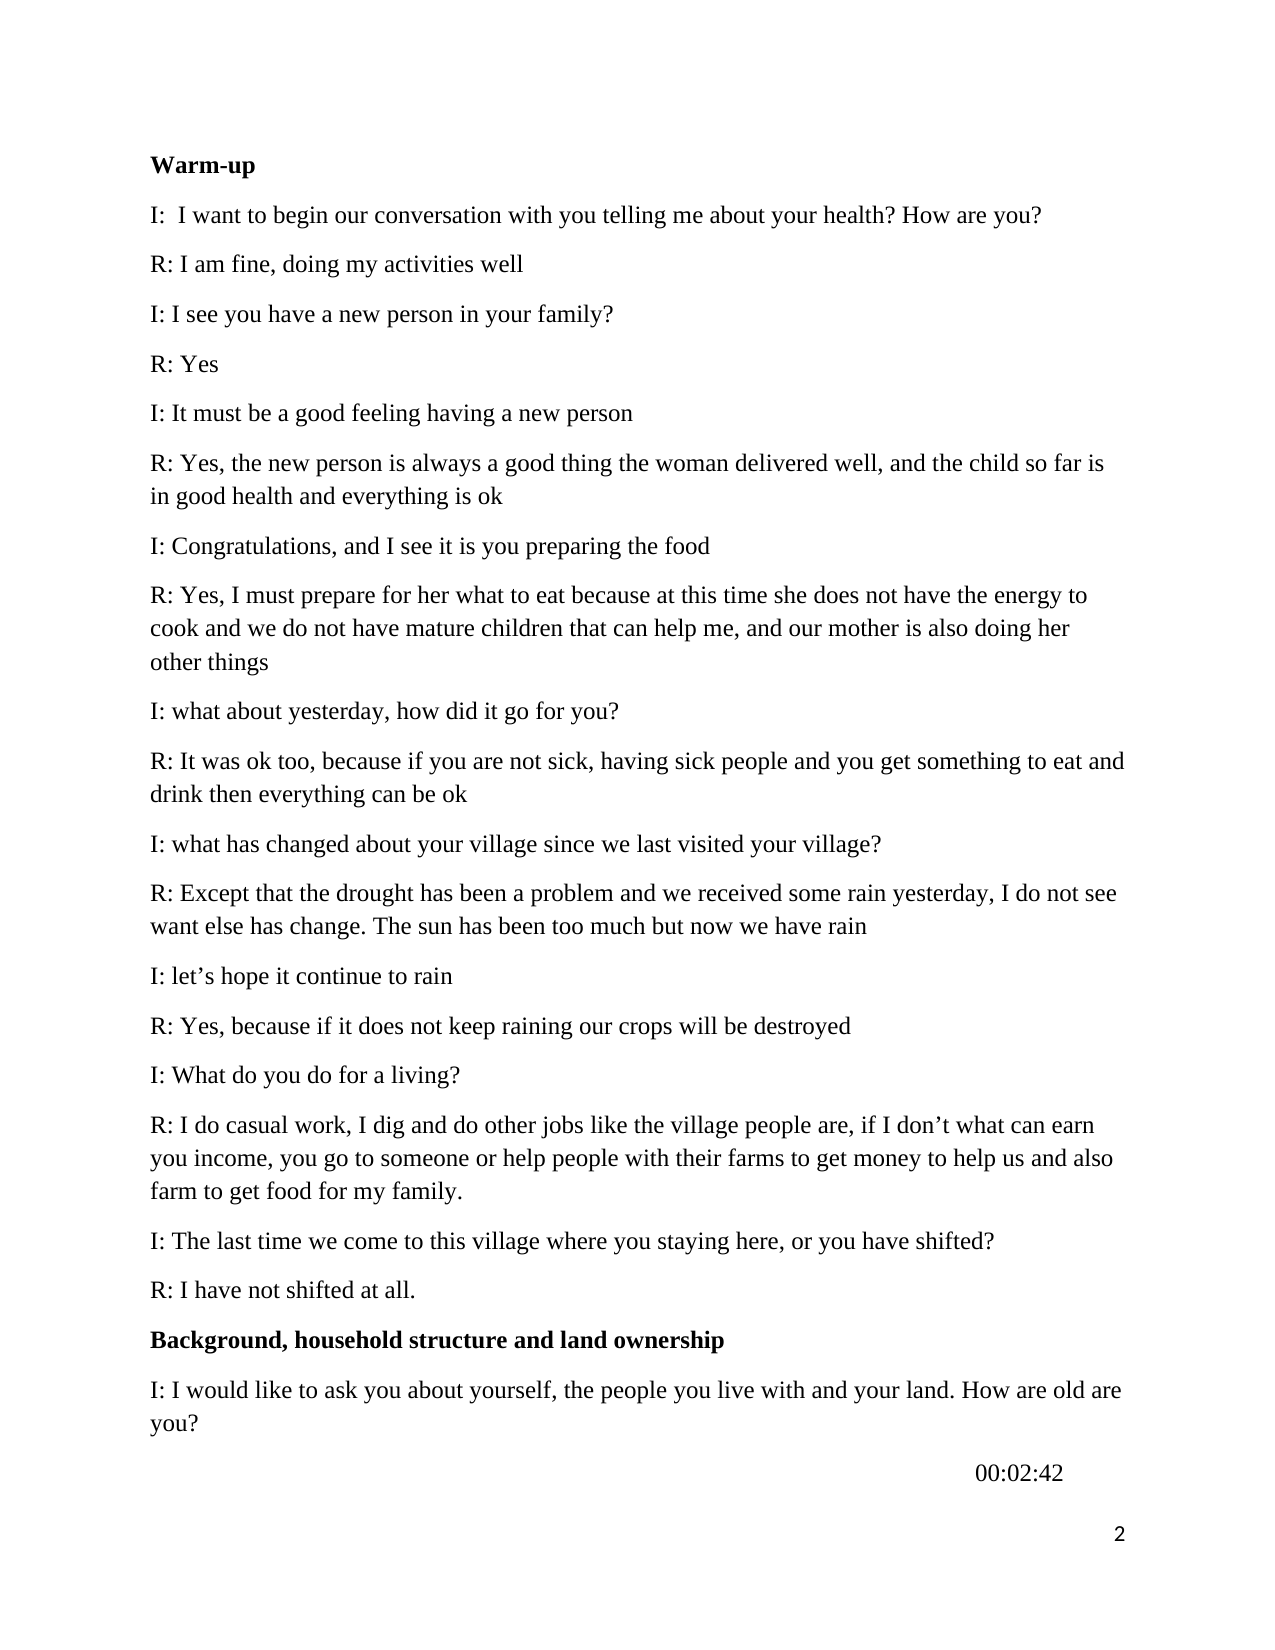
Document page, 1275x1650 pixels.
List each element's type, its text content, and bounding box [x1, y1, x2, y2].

text I: The last time we come to this village where you staying here, or you have shifted? [150, 1226, 1125, 1254]
text R: Except that the drought has been a problem and we received some rain yesterday, I do not see want else has change. The sun has been too much but now we have rain [150, 878, 1125, 940]
text R: It was ok too, because if you are not sick, having sick people and you get something to eat and drink then everything can be ok [150, 746, 1125, 808]
text I: what about yesterday, how did it go for you? [150, 696, 1125, 725]
text R: Yes, because if it does not keep raining our crops will be destroyed [150, 1011, 1125, 1039]
text I: let’s hope it continue to rain [150, 961, 1125, 990]
text Warm-up [150, 150, 1125, 179]
text R: Yes [150, 349, 1125, 377]
text R: I have not shifted at all. [150, 1276, 1125, 1304]
text I: Congratulations, and I see it is you preparing the food [150, 531, 1125, 559]
text R: I do casual work, I dig and do other jobs like the village people are, if I don’t what can earn you income, you go to someone or help people with their farms to get money to help us and also farm to get food for my family. [150, 1110, 1125, 1205]
text Background, household structure and land ownership [150, 1325, 1125, 1354]
text R: I am fine, doing my activities well [150, 249, 1125, 278]
text R: Yes, the new person is always a good thing the woman delivered well, and the child so far is in good health and everything is ok [150, 448, 1125, 510]
text I: I see you have a new person in your family? [150, 299, 1125, 328]
text R: Yes, I must prepare for her what to eat because at this time she does not have the energy to cook and we do not have mature children that can help me, and our mother is also doing her other things [150, 581, 1125, 675]
text 00:02:42 [900, 1458, 1125, 1486]
text I: what has changed about your village since we last visited your village? [150, 829, 1125, 857]
text I: It must be a good feeling having a new person [150, 398, 1125, 427]
text I: What do you do for a living? [150, 1060, 1125, 1089]
text I: I would like to ask you about yourself, the people you live with and your land. How are old are you? [150, 1375, 1125, 1437]
text I: I want to begin our conversation with you telling me about your health? How are you? [150, 200, 1125, 228]
